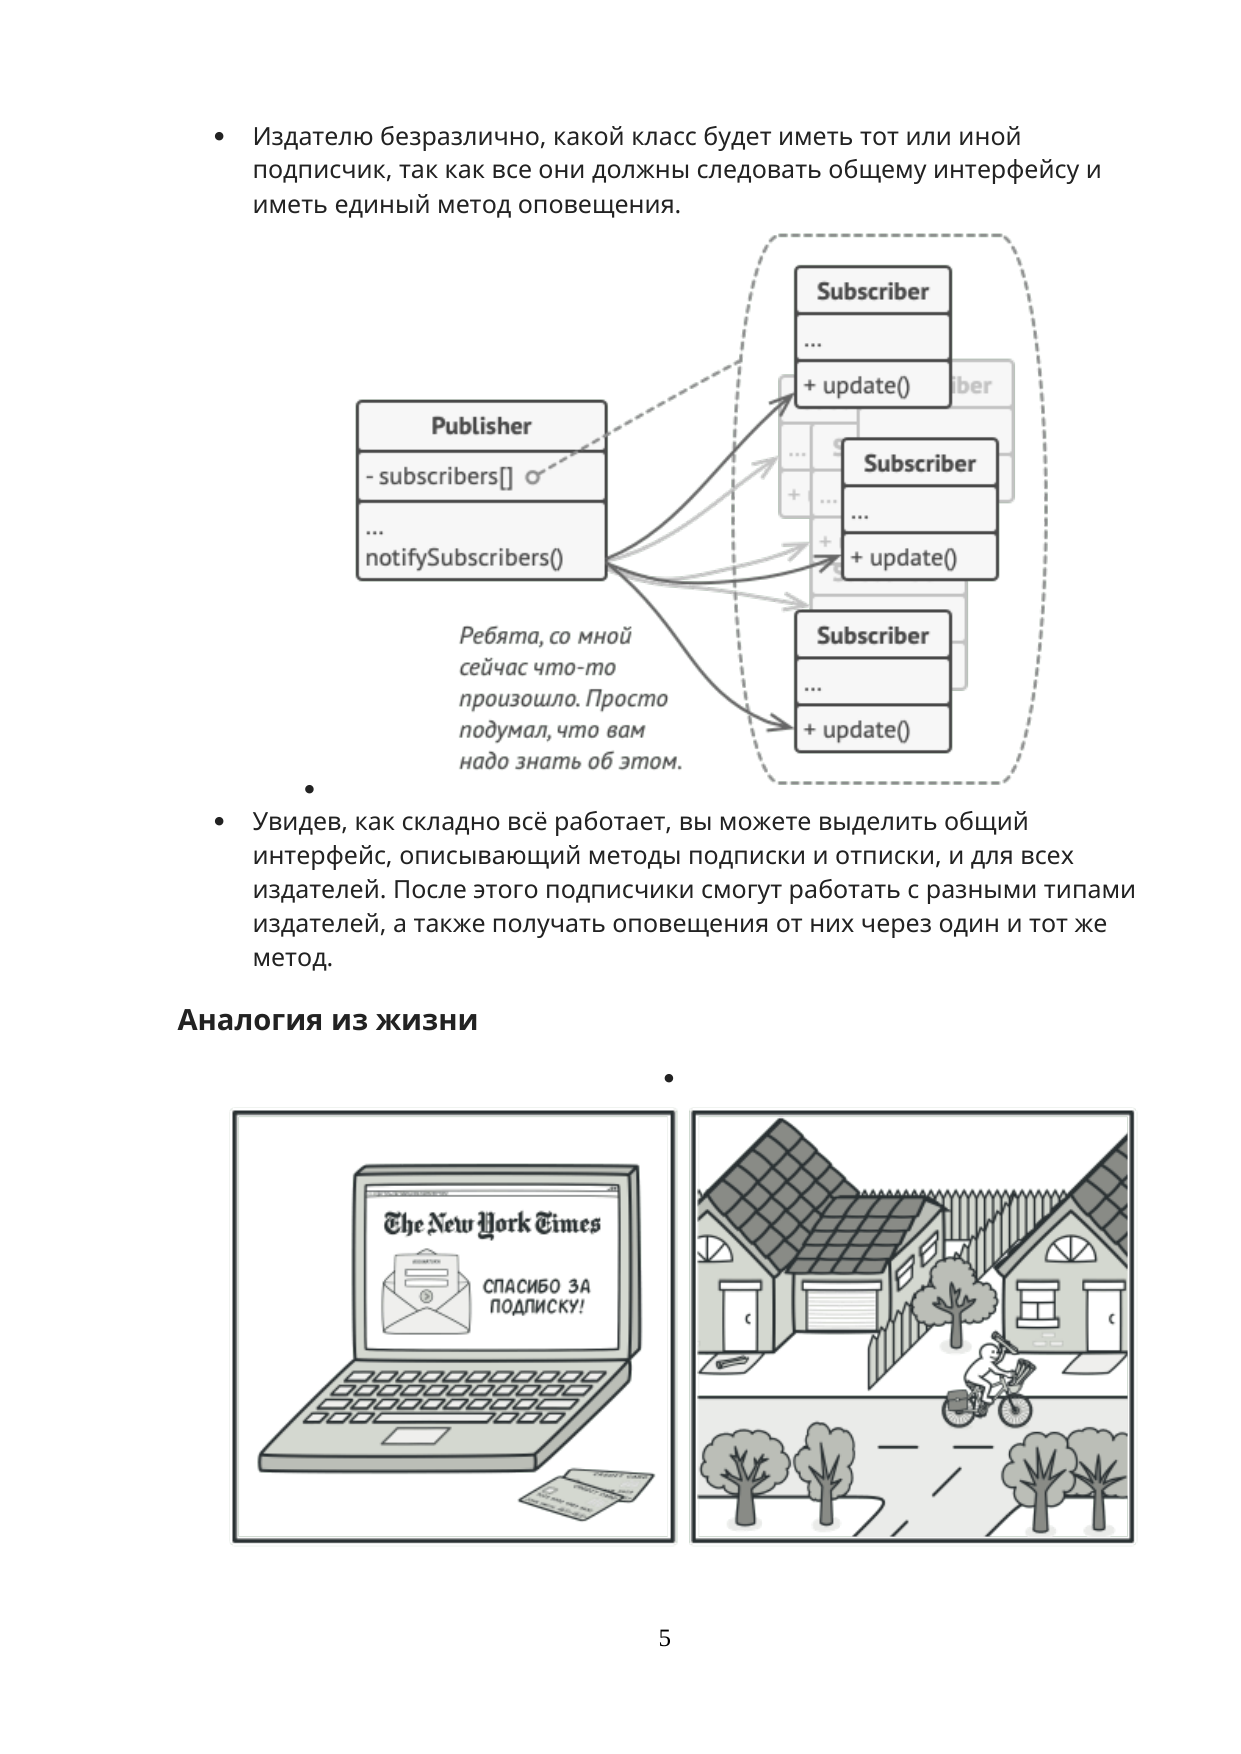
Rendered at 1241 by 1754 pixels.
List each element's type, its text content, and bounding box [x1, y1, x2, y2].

text Издателю безразлично, какой класс будет иметь тот или иной подписчик, так как все они должны следовать общему интерфейсу и иметь единый метод оповещения. [215, 118, 1152, 220]
text Увидев, как складно всё работает, вы можете выделить общий интерфейс, описывающий методы подписки и отписки, и для всех издателей. После этого подписчики смогут работать с разными типами издателей, а также получать оповещения от них через один и тот же метод. [215, 804, 1152, 974]
picture [342, 220, 1062, 799]
picture [214, 1092, 1153, 1562]
subtitle Аналогия из жизни [177, 999, 1152, 1039]
